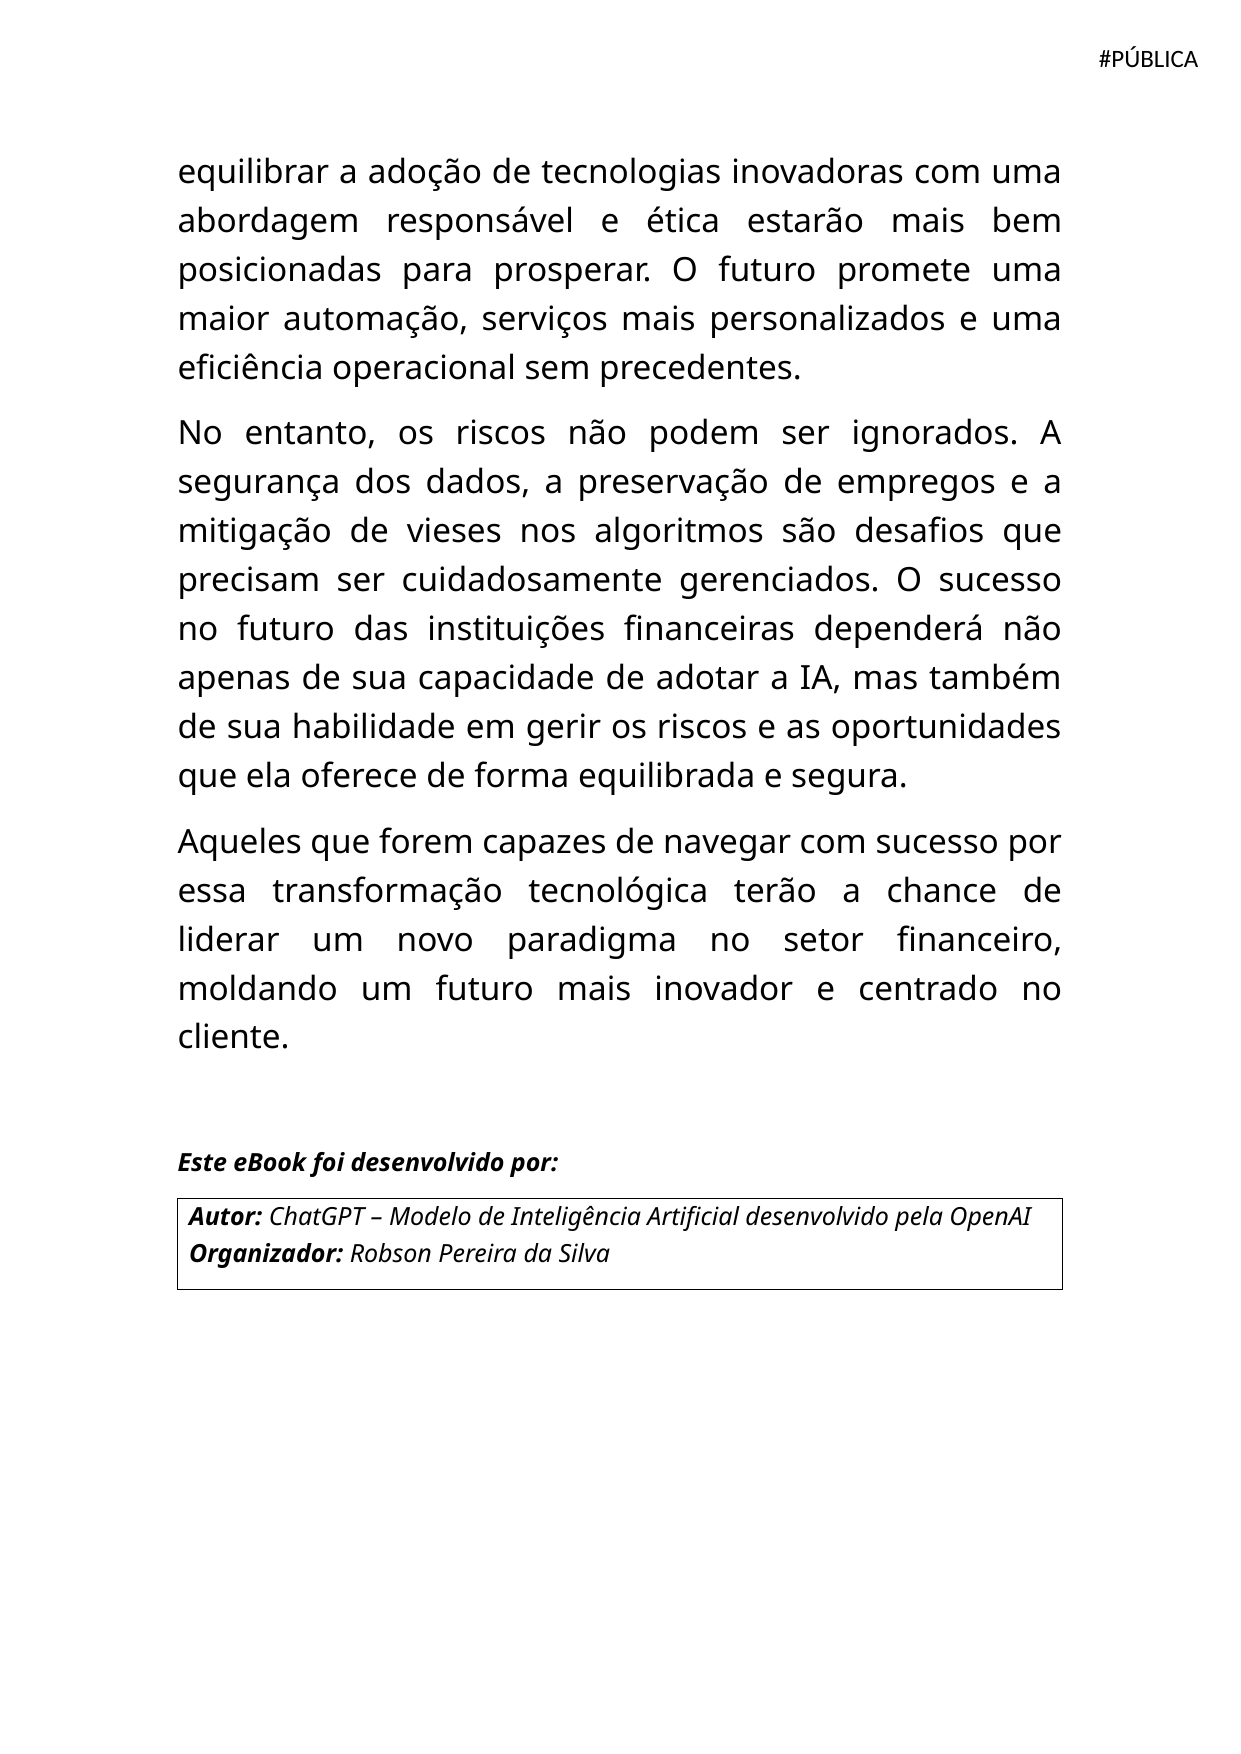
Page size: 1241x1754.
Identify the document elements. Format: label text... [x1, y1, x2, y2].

text Aqueles que forem capazes de navegar com sucesso por essa transformação tecnológica terão a chance de liderar um novo paradigma no setor financeiro, moldando um futuro mais inovador e centrado no cliente. [177, 817, 1063, 1059]
text No entanto, os riscos não podem ser ignorados. A segurança dos dados, a preservação de empregos e a mitigação de vieses nos algoritmos são desafios que precisam ser cuidadosamente gerenciados. O sucesso no futuro das instituições financeiras dependerá não apenas de sua capacidade de adotar a IA, mas também de sua habilidade em gerir os riscos e as oportunidades que ela oferece de forma equilibrada e segura. [177, 409, 1063, 797]
text Este eBook foi desenvolvido por: [177, 1144, 1063, 1178]
table_header Autor: ChatGPT – Modelo de Inteligência Artificial desenvolvido pela OpenAI Organizador: Robson Pereira da Silva [178, 1199, 1062, 1288]
